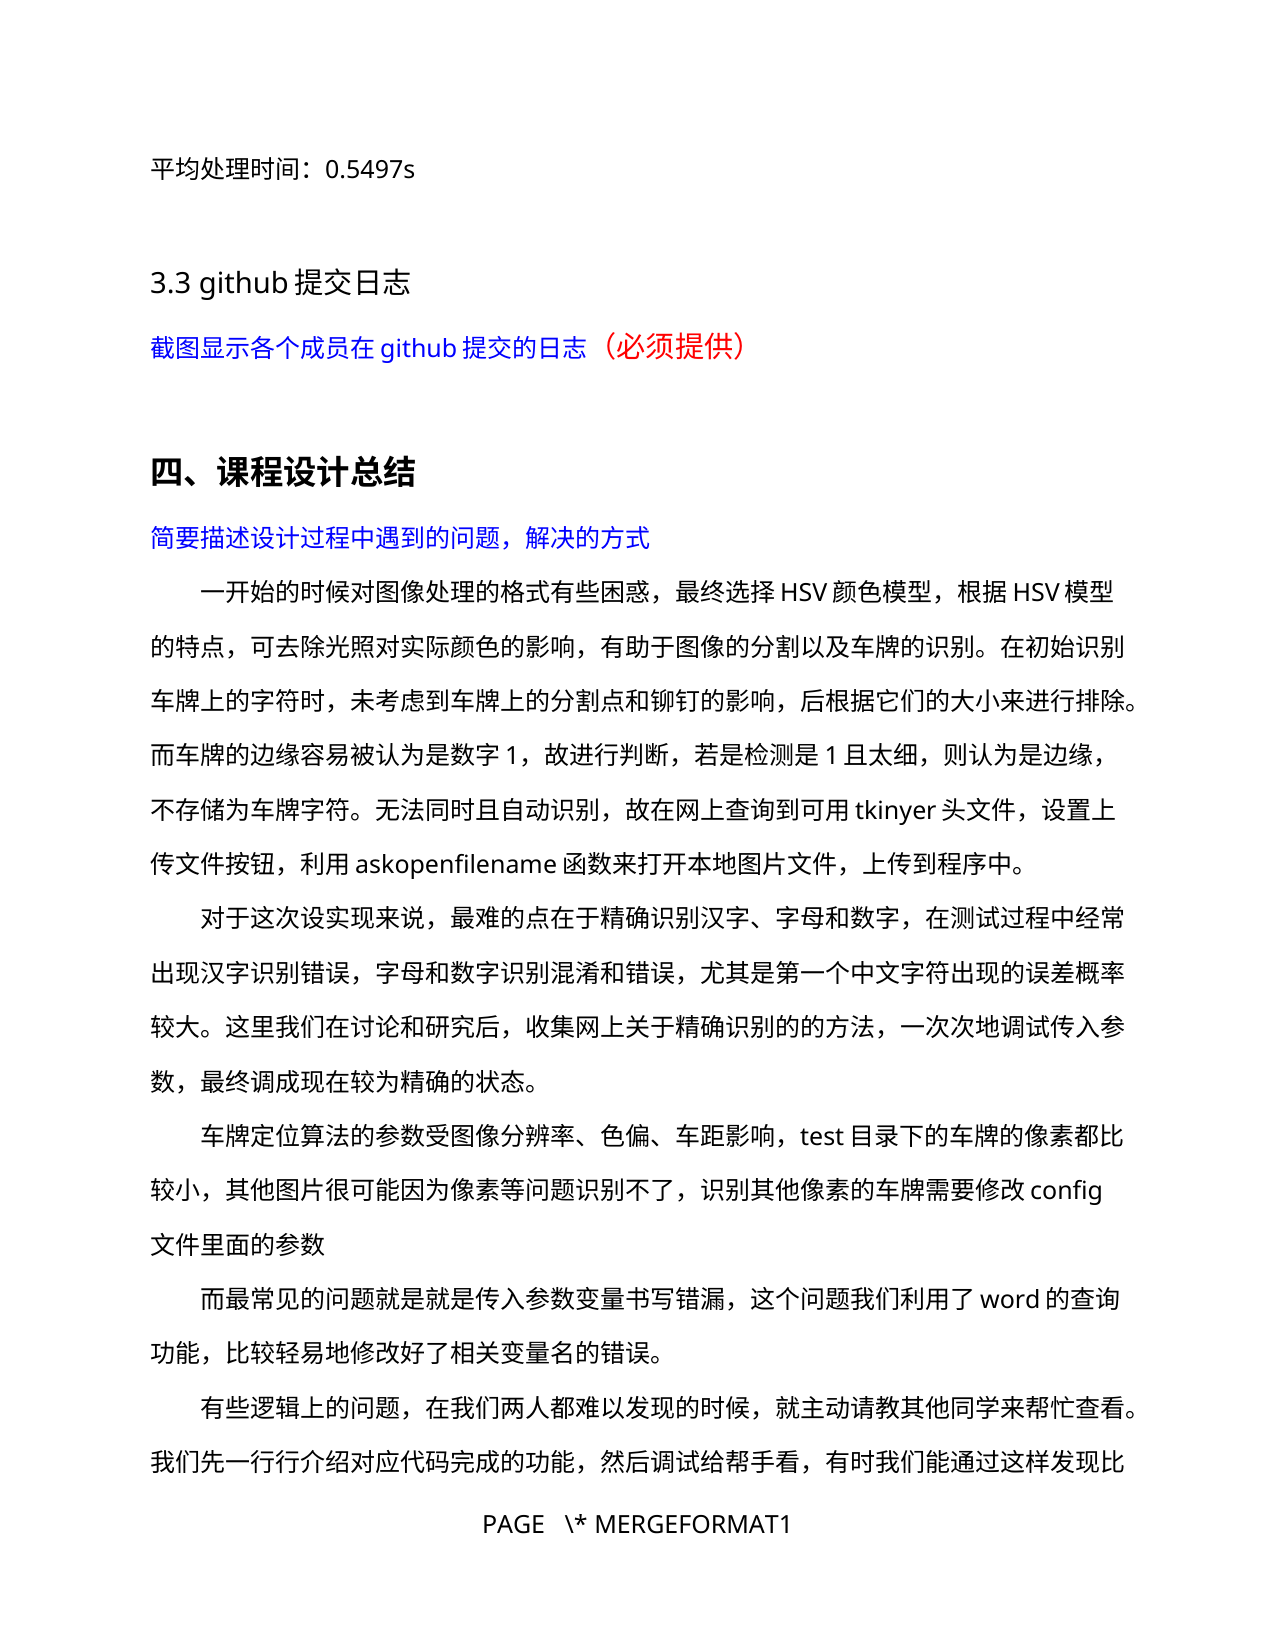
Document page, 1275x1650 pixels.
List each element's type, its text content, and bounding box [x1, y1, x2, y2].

text 截图显示各个成员在github提交的日志（必须提供） [150, 323, 1125, 365]
text 车牌定位算法的参数受图像分辨率、色偏、车距影响，test目录下的车牌的像素都比较小，其他图片很可能因为像素等问题识别不了，识别其他像素的车牌需要修改config文件里面的参数 [150, 1116, 1125, 1261]
text 平均处理时间：0.5497s [150, 150, 1125, 186]
subtitle 3.3 github提交日志 [150, 259, 1125, 302]
text 而最常见的问题就是就是传入参数变量书写错漏，这个问题我们利用了word的查询功能，比较轻易地修改好了相关变量名的错误。 [150, 1279, 1125, 1370]
text 四、课程设计总结 [150, 446, 1125, 494]
text 对于这次设实现来说，最难的点在于精确识别汉字、字母和数字，在测试过程中经常出现汉字识别错误，字母和数字识别混淆和错误，尤其是第一个中文字符出现的误差概率较大。这里我们在讨论和研究后，收集网上关于精确识别的的方法，一次次地调试传入参数，最终调成现在较为精确的状态。 [150, 899, 1125, 1098]
text 简要描述设计过程中遇到的问题，解决的方式 [150, 518, 1125, 554]
text 一开始的时候对图像处理的格式有些困惑，最终选择HSV颜色模型，根据HSV模型的特点，可去除光照对实际颜色的影响，有助于图像的分割以及车牌的识别。在初始识别车牌上的字符时，未考虑到车牌上的分割点和铆钉的影响，后根据它们的大小来进行排除。而车牌的边缘容易被认为是数字1，故进行判断，若是检测是1且太细，则认为是边缘，不存储为车牌字符。无法同时且自动识别，故在网上查询到可用tkinyer头文件，设置上传文件按钮，利用askopenfilename函数来打开本地图片文件，上传到程序中。 [150, 573, 1125, 881]
